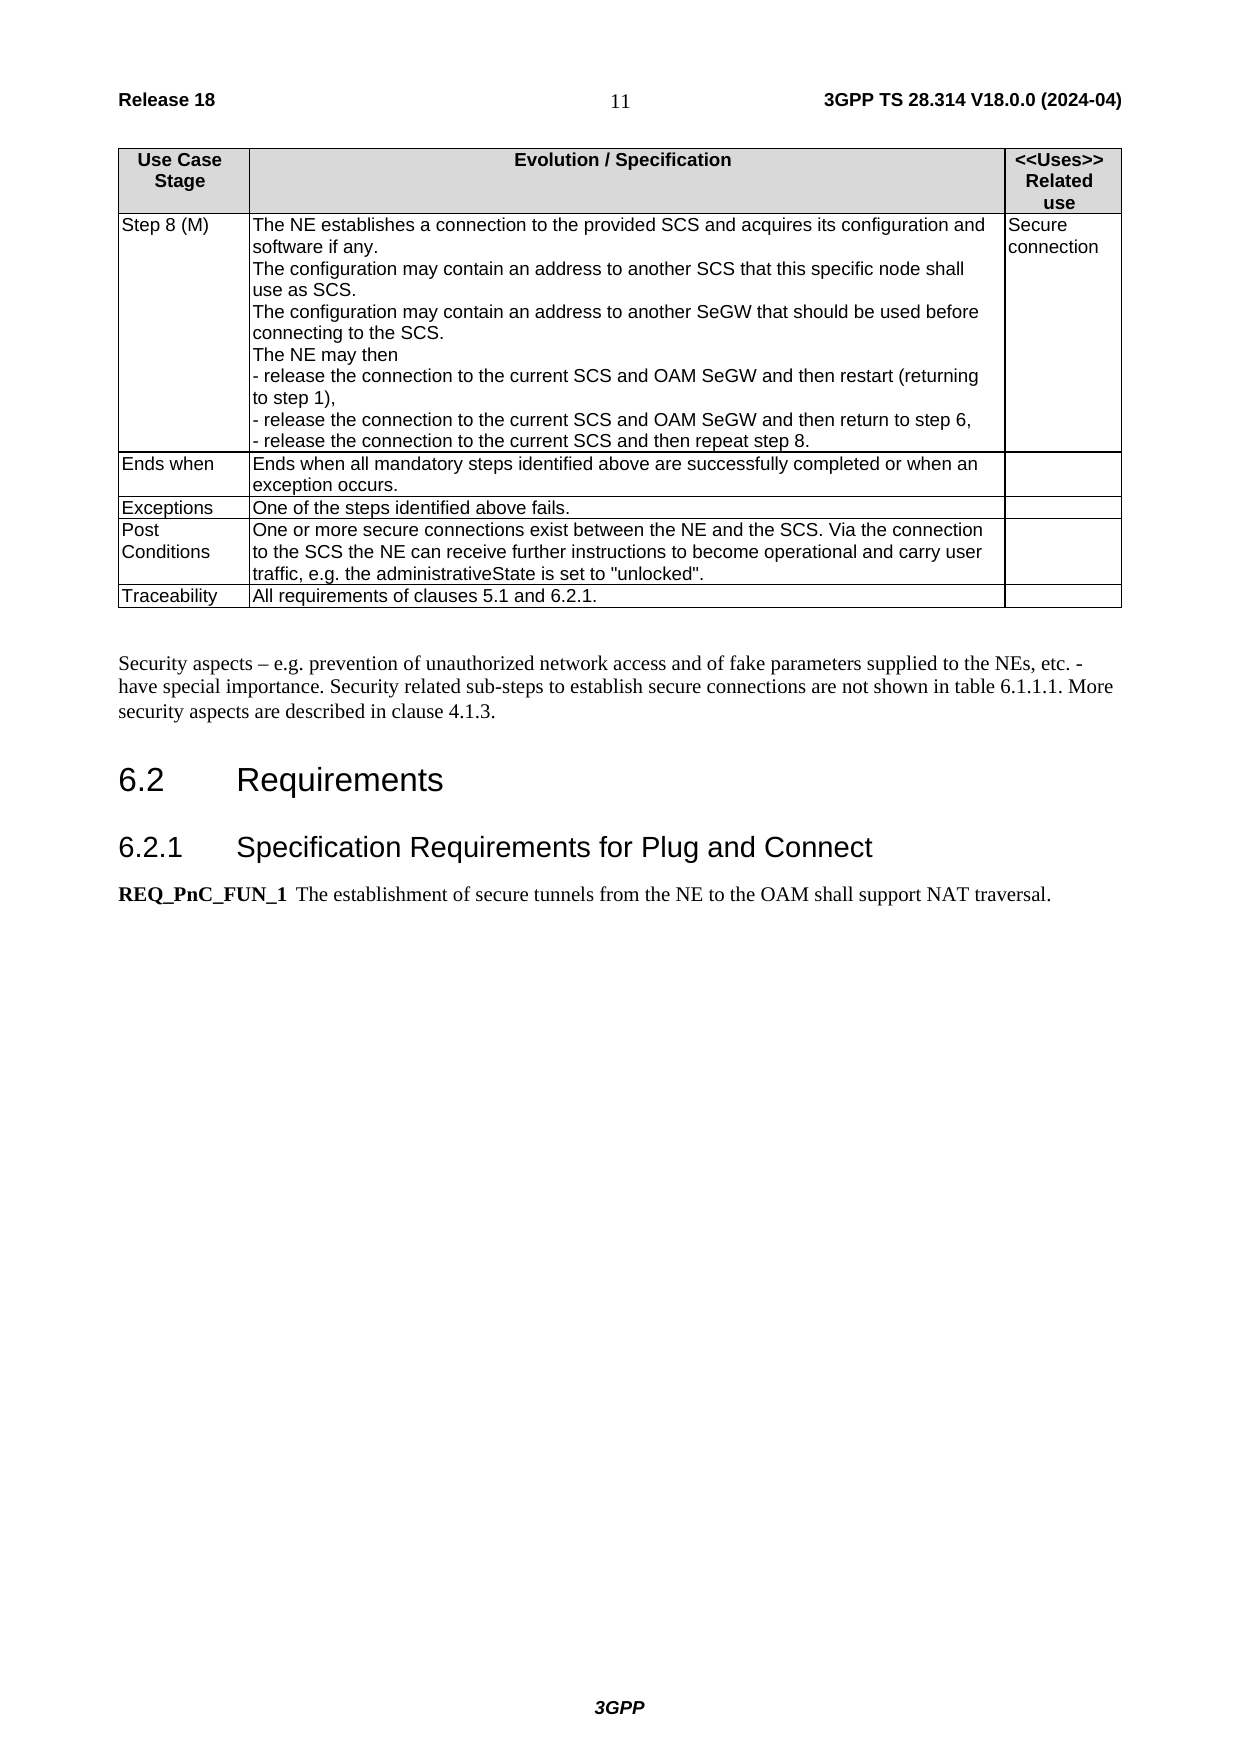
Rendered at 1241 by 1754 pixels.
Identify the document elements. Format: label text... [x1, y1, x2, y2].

table_cell [1006, 497, 1121, 518]
table_cell All requirements of clauses 5.1 and 6.2.1. [250, 585, 1004, 607]
subtitle 6.2.1 Specification Requirements for Plug and Connect [118, 830, 1122, 863]
table_cell Traceability [119, 585, 249, 607]
table_cell One or more secure connections exist between the NE and the SCS. Via the connection to the SCS the NE can receive further instructions to become operational and carry user traffic, e.g. the administrativeState is set to "unlocked". [250, 519, 1004, 584]
table_cell Step 8 (M) [119, 214, 249, 451]
table_header <<Uses>> Related use [1006, 149, 1121, 213]
table_cell [1006, 585, 1121, 607]
table_cell Ends when [119, 453, 249, 496]
table_cell One of the steps identified above fails. [250, 497, 1004, 518]
table_cell Exceptions [119, 497, 249, 518]
table_header Evolution / Specification [250, 149, 1004, 213]
table_cell [1006, 519, 1121, 584]
table_cell [1006, 453, 1121, 496]
subtitle 6.2 Requirements [118, 760, 1122, 798]
table_header Use Case Stage [119, 149, 249, 213]
table_cell Post Conditions [119, 519, 249, 584]
text Security aspects – e.g. prevention of unauthorized network access and of fake parameters supplied to the NEs, etc. -have special importance. Security related sub-steps to establish secure connections are not shown in table 6.1.1.1. More security aspects are described in clause 4.1.3. [118, 650, 1122, 723]
table_cell Ends when all mandatory steps identified above are successfully completed or when an exception occurs. [250, 453, 1004, 496]
text REQ_PnC_FUN_1 The establishment of secure tunnels from the NE to the OAM shall support NAT traversal. [118, 882, 1122, 906]
table_cell The NE establishes a connection to the provided SCS and acquires its configuration and software if any. The configuration may contain an address to another SCS that this specific node shall use as SCS. The configuration may contain an address to another SeGW that should be used before connecting to the SCS. The NE may then - release the connection to the current SCS and OAM SeGW and then restart (returning to step 1), - release the connection to the current SCS and OAM SeGW and then return to step 6, - release the connection to the current SCS and then repeat step 8. [250, 214, 1004, 451]
table_cell Secure connection [1006, 214, 1121, 451]
